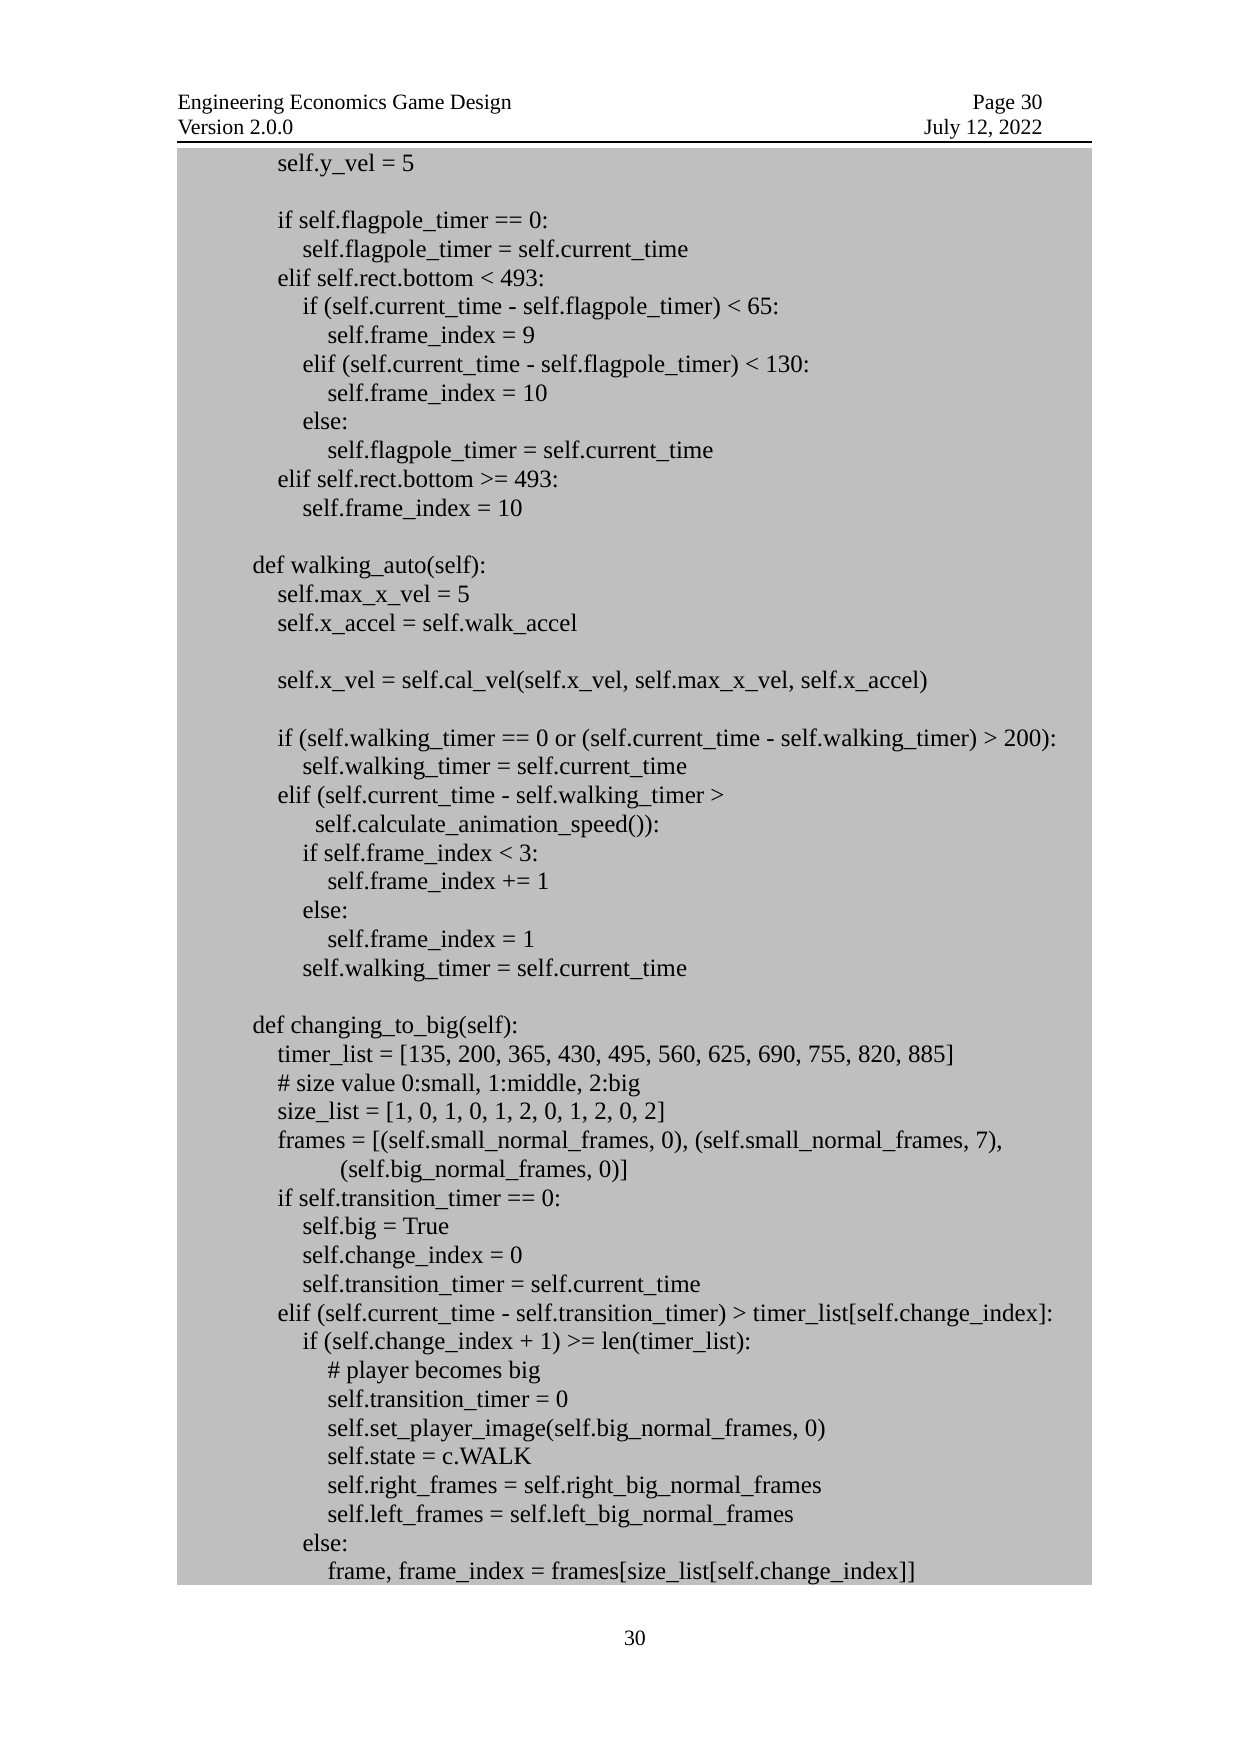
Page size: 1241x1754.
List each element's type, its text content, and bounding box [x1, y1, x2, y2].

text self.walking_timer = self.current_time [177, 751, 1092, 780]
text else: [177, 406, 1092, 435]
text self.frame_index = 10 [177, 493, 1092, 521]
text frame, frame_index = frames[size_list[self.change_index]] [177, 1556, 1092, 1585]
text self.flagpole_timer = self.current_time [177, 435, 1092, 464]
text self.change_index = 0 [177, 1240, 1092, 1269]
text elif self.rect.bottom < 493: [177, 263, 1092, 291]
text self.big = True [177, 1211, 1092, 1240]
text self.flagpole_timer = self.current_time [177, 234, 1092, 263]
text self.set_player_image(self.big_normal_frames, 0) [177, 1413, 1092, 1441]
text size_list = [1, 0, 1, 0, 1, 2, 0, 1, 2, 0, 2] [177, 1096, 1092, 1125]
text self.walking_timer = self.current_time [177, 953, 1092, 981]
text # size value 0:small, 1:middle, 2:big [177, 1068, 1092, 1096]
text self.frame_index = 10 [177, 378, 1092, 406]
text self.x_accel = self.walk_accel [177, 608, 1092, 636]
text self.calculate_animation_speed()): [177, 809, 1092, 838]
text if (self.current_time - self.flagpole_timer) < 65: [177, 291, 1092, 320]
text timer_list = [135, 200, 365, 430, 495, 560, 625, 690, 755, 820, 885] [177, 1039, 1092, 1068]
text (self.big_normal_frames, 0)] [177, 1154, 1092, 1183]
text if self.flagpole_timer == 0: [177, 205, 1092, 234]
text self.frame_index = 9 [177, 320, 1092, 349]
text self.frame_index = 1 [177, 924, 1092, 953]
text elif self.rect.bottom >= 493: [177, 464, 1092, 493]
text elif (self.current_time - self.flagpole_timer) < 130: [177, 349, 1092, 378]
text def walking_auto(self): [177, 550, 1092, 579]
text # player becomes big [177, 1355, 1092, 1384]
text else: [177, 895, 1092, 924]
text self.transition_timer = 0 [177, 1384, 1092, 1413]
text self.transition_timer = self.current_time [177, 1269, 1092, 1298]
text if self.frame_index < 3: [177, 838, 1092, 866]
text if self.transition_timer == 0: [177, 1183, 1092, 1211]
text frames = [(self.small_normal_frames, 0), (self.small_normal_frames, 7), [177, 1125, 1092, 1154]
text self.max_x_vel = 5 [177, 579, 1092, 608]
text self.x_vel = self.cal_vel(self.x_vel, self.max_x_vel, self.x_accel) [177, 665, 1092, 694]
text self.frame_index += 1 [177, 866, 1092, 895]
text if (self.walking_timer == 0 or (self.current_time - self.walking_timer) > 200): [177, 723, 1092, 751]
text elif (self.current_time - self.walking_timer > [177, 780, 1092, 809]
text self.left_frames = self.left_big_normal_frames [177, 1499, 1092, 1528]
text def changing_to_big(self): [177, 1010, 1092, 1039]
text if (self.change_index + 1) >= len(timer_list): [177, 1326, 1092, 1355]
text self.y_vel = 5 [177, 148, 1092, 176]
text else: [177, 1528, 1092, 1556]
text elif (self.current_time - self.transition_timer) > timer_list[self.change_index]: [177, 1298, 1092, 1326]
text self.right_frames = self.right_big_normal_frames [177, 1470, 1092, 1499]
text self.state = c.WALK [177, 1441, 1092, 1470]
